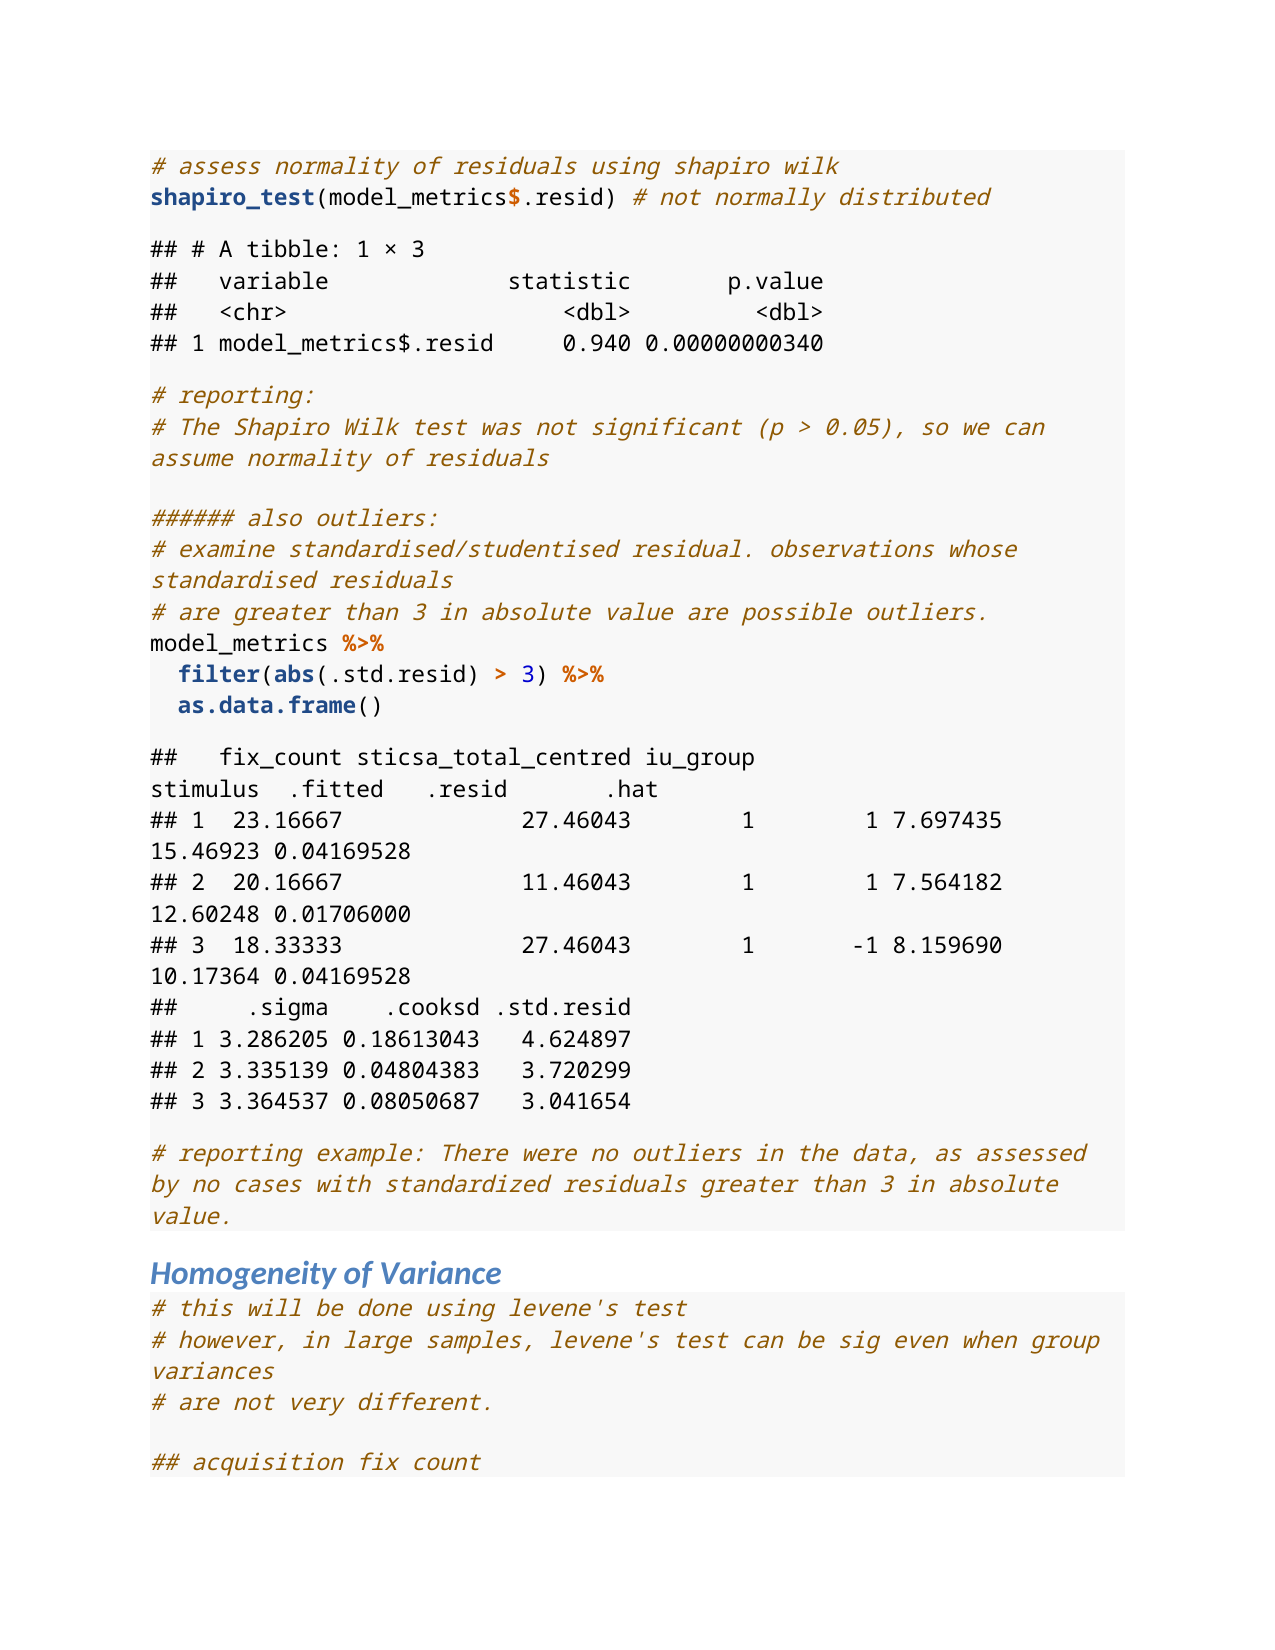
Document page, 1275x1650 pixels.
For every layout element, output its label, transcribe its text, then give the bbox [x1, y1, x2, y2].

text # reporting example: There were no outliers in the data, as assessed by no cases with standardized residuals greater than 3 in absolute value. [150, 1137, 1125, 1231]
text ## fix_count sticsa_total_centred iu_group stimulus .fitted .resid .hat ## 1 23.16667 27.46043 1 1 7.697435 15.46923 0.04169528 ## 2 20.16667 11.46043 1 1 7.564182 12.60248 0.01706000 ## 3 18.33333 27.46043 1 -1 8.159690 10.17364 0.04169528 ## .sigma .cooksd .std.resid ## 1 3.286205 0.18613043 4.624897 ## 2 3.335139 0.04804383 3.720299 ## 3 3.364537 0.08050687 3.041654 [150, 741, 1125, 1116]
text # reporting: # The Shapiro Wilk test was not significant (p > 0.05), so we can assume normality of residuals ###### also outliers: # examine standardised/studentised residual. observations whose standardised residuals # are greater than 3 in absolute value are possible outliers. model_metrics %>% filter(abs(.std.resid) > 3) %>% as.data.frame() [150, 379, 1125, 720]
text ## # A tibble: 1 × 3 ## variable statistic p.value ## <chr> <dbl> <dbl> ## 1 model_metrics$.resid 0.940 0.00000000340 [150, 233, 1125, 358]
subtitle Homogeneity of Variance [150, 1252, 1125, 1292]
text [150, 1292, 1125, 1477]
